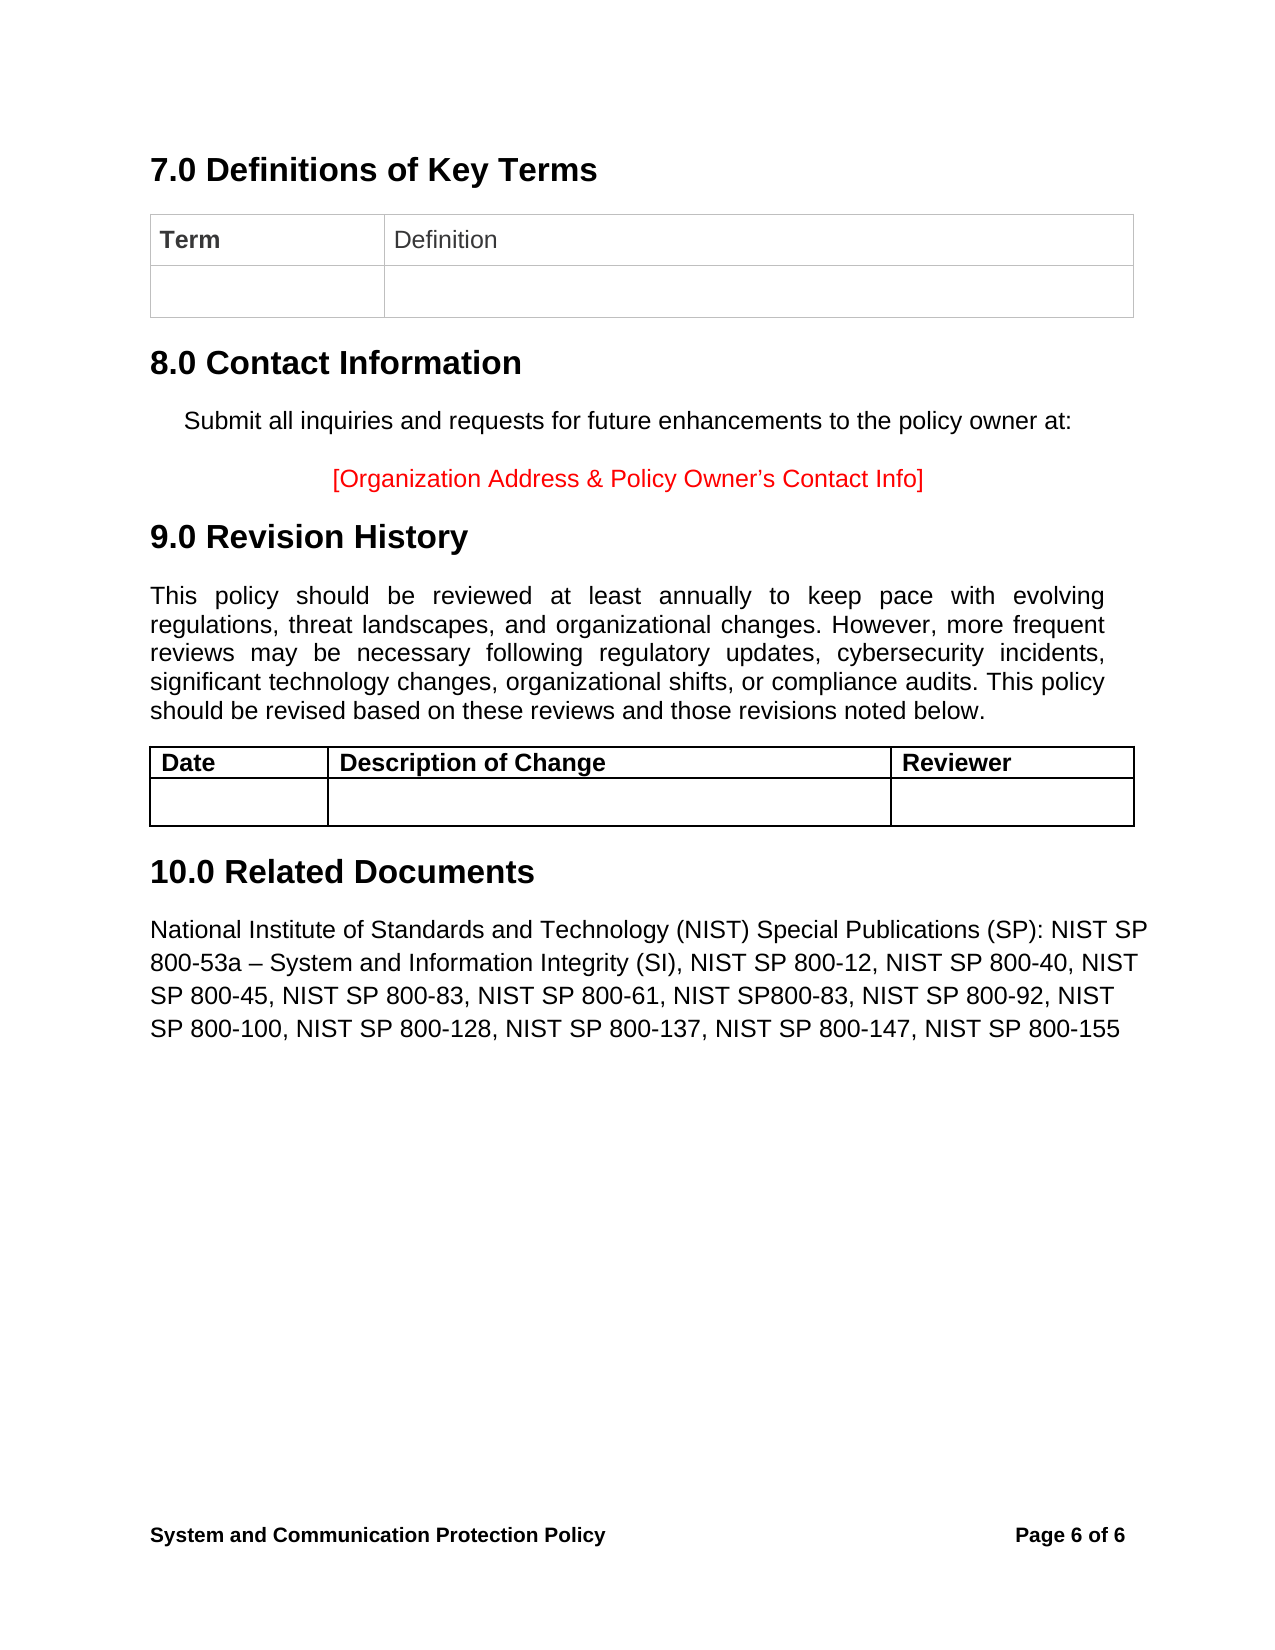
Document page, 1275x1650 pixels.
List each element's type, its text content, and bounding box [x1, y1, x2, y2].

table_cell [892, 779, 1133, 825]
table_header Description of Change [329, 748, 890, 777]
text This policy should be reviewed at least annually to keep pace with evolving regulations, threat landscapes, and organizational changes. However, more frequent reviews may be necessary following regulatory updates, cybersecurity incidents, significant technology changes, organizational shifts, or compliance audits. This policy should be revised based on these reviews and those revisions noted below. [150, 581, 1107, 725]
subtitle 9.0 Revision History [150, 517, 1153, 556]
text Submit all inquiries and requests for future enhancements to the policy owner at: [150, 406, 1107, 435]
table_cell [151, 266, 384, 317]
table_header Definition [385, 215, 1133, 265]
text [Organization Address & Policy Owner’s Contact Info] [150, 464, 1107, 492]
table_cell [385, 266, 1133, 317]
table_cell [151, 779, 327, 825]
table_header Term [151, 215, 384, 265]
table_header Reviewer [892, 748, 1133, 777]
subtitle 8.0 Contact Information [150, 343, 1153, 381]
subtitle 7.0 Definitions of Key Terms [150, 150, 1153, 188]
text National Institute of Standards and Technology (NIST) Special Publications (SP): NIST SP 800-53a – System and Information Integrity (SI), NIST SP 800-12, NIST SP 800-40, NIST SP 800-45, NIST SP 800-83, NIST SP 800-61, NIST SP800-83, NIST SP 800-92, NIST SP 800-100, NIST SP 800-128, NIST SP 800-137, NIST SP 800-147, NIST SP 800-155 [150, 915, 1153, 1043]
table_header Date [151, 748, 327, 777]
subtitle 10.0 Related Documents [150, 852, 1153, 890]
table_cell [329, 779, 890, 825]
